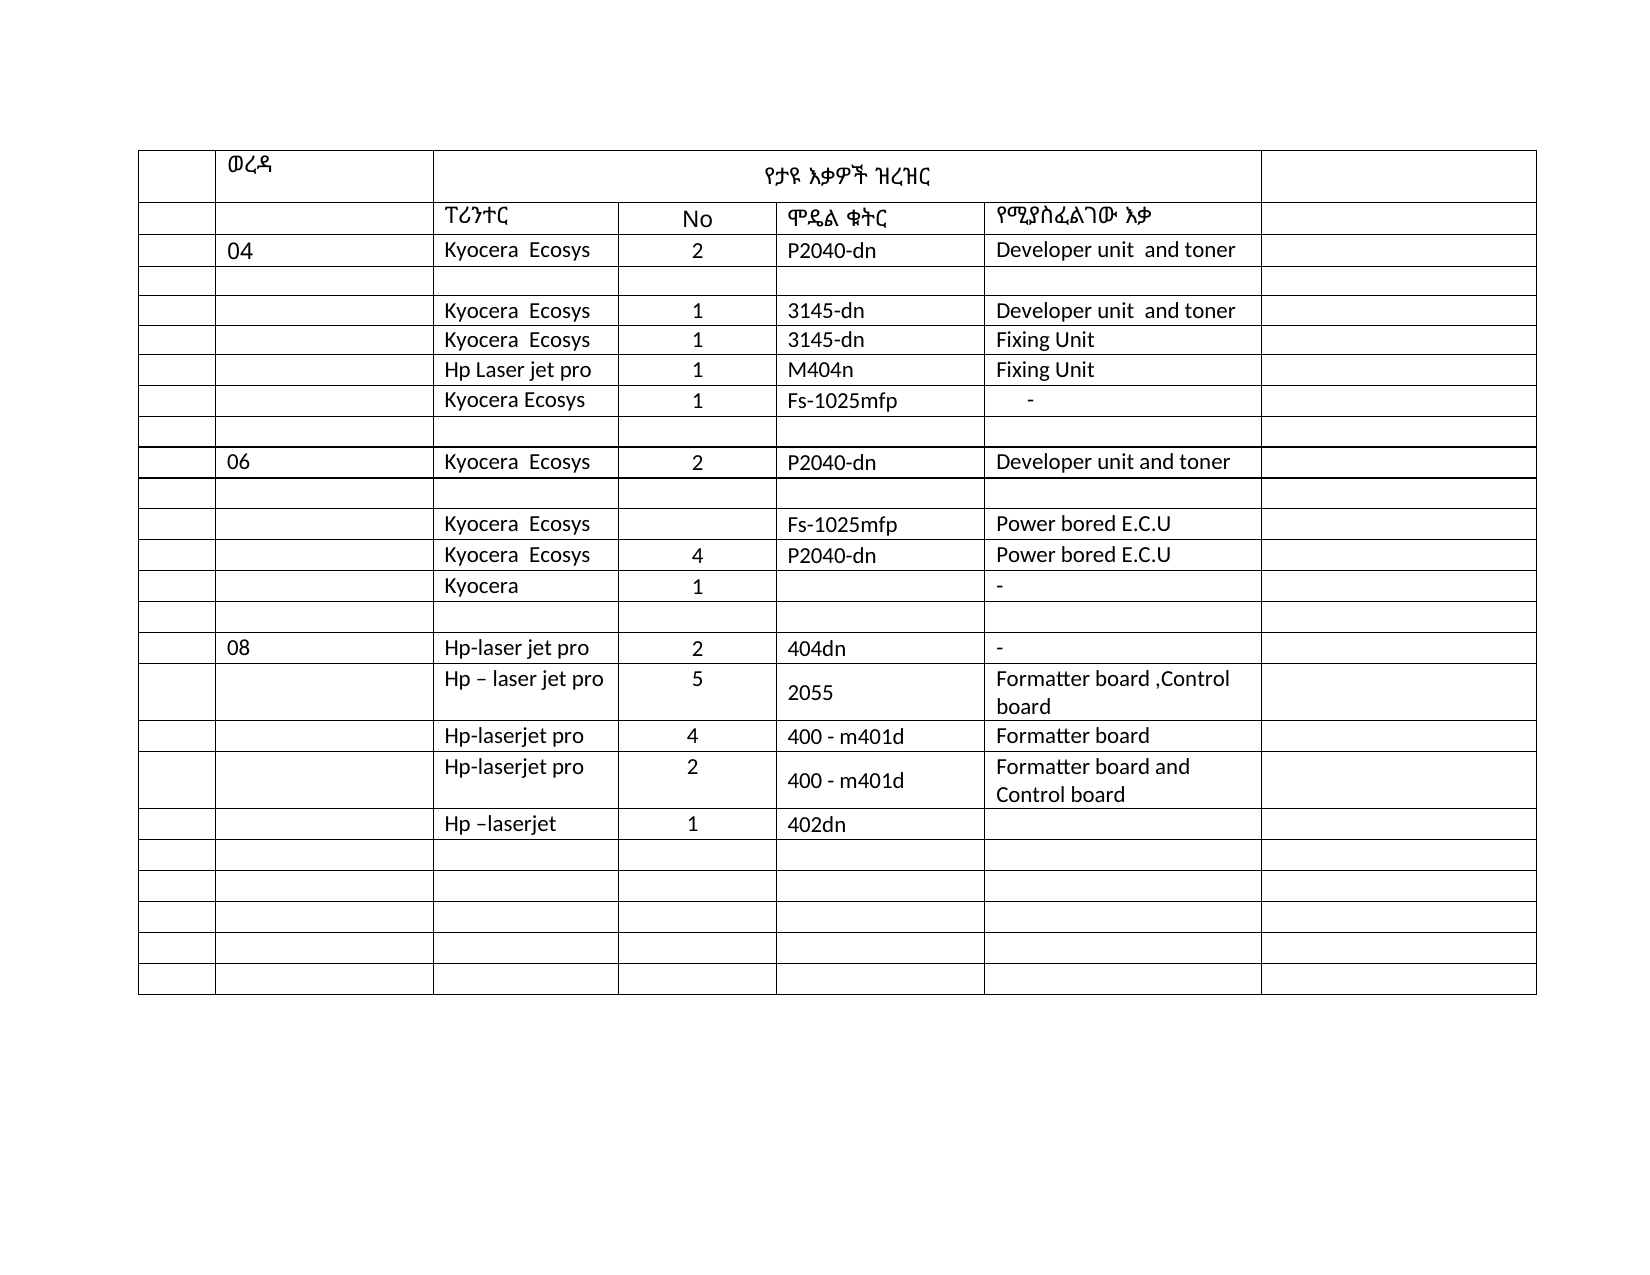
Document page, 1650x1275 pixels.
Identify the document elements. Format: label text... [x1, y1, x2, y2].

table_cell Fs-1025mfp [777, 509, 984, 539]
table_cell P2040-dn [777, 448, 984, 477]
table_cell [139, 509, 215, 539]
table_cell [619, 902, 776, 932]
table_cell [1262, 752, 1536, 808]
table_cell [1262, 721, 1536, 751]
table_cell Formatter board [985, 721, 1261, 751]
table_header [1262, 151, 1536, 202]
table_cell [216, 871, 433, 901]
table_cell 1 [619, 386, 776, 416]
table_cell 400 - m401d [777, 721, 984, 751]
table_cell - [985, 386, 1261, 416]
table_cell 1 [619, 809, 776, 839]
table_cell 1 [619, 296, 776, 324]
table_cell [777, 902, 984, 932]
table_cell [216, 509, 433, 539]
table_cell [619, 933, 776, 963]
table_header [139, 151, 215, 202]
table_cell [139, 633, 215, 663]
table_cell [216, 964, 433, 994]
table_cell 1 [619, 326, 776, 354]
table_cell - [985, 633, 1261, 663]
table_cell Developer unit and toner [985, 296, 1261, 324]
table_cell [985, 809, 1261, 839]
table_cell Kyocera Ecosys [434, 235, 618, 266]
table_cell 4 [619, 721, 776, 751]
table_cell 2055 [777, 664, 984, 720]
table_cell [1262, 355, 1536, 384]
table_cell [985, 267, 1261, 295]
table_cell Kyocera Ecosys [434, 448, 618, 477]
table_cell [216, 540, 433, 570]
table_cell [434, 902, 618, 932]
table_cell [1262, 933, 1536, 963]
table_cell [139, 664, 215, 720]
table_cell 08 [216, 633, 433, 663]
table_cell Kyocera Ecosys [434, 509, 618, 539]
table_cell [216, 664, 433, 720]
table_cell [985, 417, 1261, 446]
table_cell [216, 326, 433, 354]
table_cell [216, 355, 433, 384]
table_cell [139, 602, 215, 632]
table_cell [619, 964, 776, 994]
table_cell Hp-laser jet pro [434, 633, 618, 663]
table_cell [434, 602, 618, 632]
table_cell [139, 479, 215, 508]
table_cell [619, 509, 776, 539]
table_cell [434, 871, 618, 901]
table_cell [1262, 964, 1536, 994]
table_cell P2040-dn [777, 540, 984, 570]
table_cell 402dn [777, 809, 984, 839]
table_cell [1262, 203, 1536, 234]
table_cell ፐሪንተር [434, 203, 618, 234]
table_cell [1262, 840, 1536, 870]
table_cell [216, 752, 433, 808]
table_cell [1262, 902, 1536, 932]
table_cell [434, 933, 618, 963]
table_cell [139, 417, 215, 446]
table_cell [139, 840, 215, 870]
table_cell [216, 386, 433, 416]
table_cell [139, 355, 215, 384]
table_cell [1262, 417, 1536, 446]
table_cell [139, 964, 215, 994]
table_cell [139, 871, 215, 901]
table_cell [1262, 267, 1536, 295]
table_cell [1262, 540, 1536, 570]
table_cell [1262, 633, 1536, 663]
table_cell [985, 902, 1261, 932]
table_cell [216, 267, 433, 295]
table_cell Fixing Unit [985, 355, 1261, 384]
table_header ወረዳ [216, 151, 433, 202]
table_cell [619, 417, 776, 446]
table_cell [985, 479, 1261, 508]
table_cell Developer unit and toner [985, 235, 1261, 266]
table_cell [777, 871, 984, 901]
table_cell Power bored E.C.U [985, 509, 1261, 539]
table_cell [777, 840, 984, 870]
table_cell [139, 540, 215, 570]
table_cell [139, 448, 215, 477]
table_cell [216, 203, 433, 234]
table_cell Hp-laserjet pro [434, 721, 618, 751]
table_cell Power bored E.C.U [985, 540, 1261, 570]
table_cell ሞዴል ቁትር [777, 203, 984, 234]
table_cell [139, 933, 215, 963]
table_cell 2 [619, 633, 776, 663]
table_cell [434, 479, 618, 508]
table_cell [139, 203, 215, 234]
table_cell 5 [619, 664, 776, 720]
table_cell [1262, 871, 1536, 901]
table_cell Hp Laser jet pro [434, 355, 618, 384]
table_cell [1262, 571, 1536, 601]
table_cell [434, 267, 618, 295]
table_cell [139, 902, 215, 932]
table_cell Formatter board ,Control board [985, 664, 1261, 720]
table_cell 2 [619, 752, 776, 808]
table_cell [985, 871, 1261, 901]
table_cell [216, 721, 433, 751]
table_cell M404n [777, 355, 984, 384]
table_cell - [985, 571, 1261, 601]
table_cell [1262, 509, 1536, 539]
table_cell [139, 235, 215, 266]
table_cell [777, 964, 984, 994]
table_cell Hp –laserjet [434, 809, 618, 839]
table_cell 2 [619, 235, 776, 266]
table_cell Fixing Unit [985, 326, 1261, 354]
table_cell [985, 602, 1261, 632]
table_cell 3145-dn [777, 296, 984, 324]
table_cell [216, 902, 433, 932]
table_cell [216, 571, 433, 601]
table_cell [216, 417, 433, 446]
table_cell [1262, 326, 1536, 354]
table_cell [777, 602, 984, 632]
table_cell 1 [619, 355, 776, 384]
table_cell [216, 602, 433, 632]
table_cell Kyocera Ecosys [434, 296, 618, 324]
table_cell Developer unit and toner [985, 448, 1261, 477]
table_cell [434, 840, 618, 870]
table_cell P2040-dn [777, 235, 984, 266]
table_cell Hp – laser jet pro [434, 664, 618, 720]
table_cell [1262, 448, 1536, 477]
table_cell [777, 267, 984, 295]
table_cell [139, 386, 215, 416]
table_cell 04 [216, 235, 433, 266]
table_cell Kyocera [434, 571, 618, 601]
table_header የታዩ እቃዎች ዝረዝር [434, 151, 1261, 202]
table_cell [139, 571, 215, 601]
table_cell [216, 479, 433, 508]
table_cell [619, 602, 776, 632]
table_cell [777, 571, 984, 601]
table_cell [619, 267, 776, 295]
table_cell Formatter board and Control board [985, 752, 1261, 808]
table_cell [985, 840, 1261, 870]
table_cell No [619, 203, 776, 234]
table_cell የሚያስፈልገው እቃ [985, 203, 1261, 234]
table_cell Fs-1025mfp [777, 386, 984, 416]
table_cell 404dn [777, 633, 984, 663]
table_cell [1262, 386, 1536, 416]
table_cell 2 [619, 448, 776, 477]
table_cell [1262, 296, 1536, 324]
table_cell [216, 809, 433, 839]
table_cell Kyocera Ecosys [434, 386, 618, 416]
table_cell Kyocera Ecosys [434, 326, 618, 354]
table_cell [777, 417, 984, 446]
table_cell [216, 933, 433, 963]
table_cell [985, 964, 1261, 994]
table_cell [434, 964, 618, 994]
table_cell [216, 840, 433, 870]
table_cell [1262, 479, 1536, 508]
table_cell [619, 840, 776, 870]
table_cell [619, 479, 776, 508]
table_cell 3145-dn [777, 326, 984, 354]
table_cell 1 [619, 571, 776, 601]
table_cell Kyocera Ecosys [434, 540, 618, 570]
table_cell [1262, 664, 1536, 720]
table_cell [1262, 235, 1536, 266]
table_cell [434, 417, 618, 446]
table_cell [985, 933, 1261, 963]
table_cell [139, 721, 215, 751]
table_cell 4 [619, 540, 776, 570]
table_cell [216, 296, 433, 324]
table_cell [1262, 602, 1536, 632]
table_cell [139, 752, 215, 808]
table_cell [139, 267, 215, 295]
table_cell [1262, 809, 1536, 839]
table_cell [777, 933, 984, 963]
table_cell Hp-laserjet pro [434, 752, 618, 808]
table_cell [139, 326, 215, 354]
table_cell [777, 479, 984, 508]
table_cell [139, 809, 215, 839]
table_cell [619, 871, 776, 901]
table_cell 400 - m401d [777, 752, 984, 808]
table_cell [139, 296, 215, 324]
table_cell 06 [216, 448, 433, 477]
